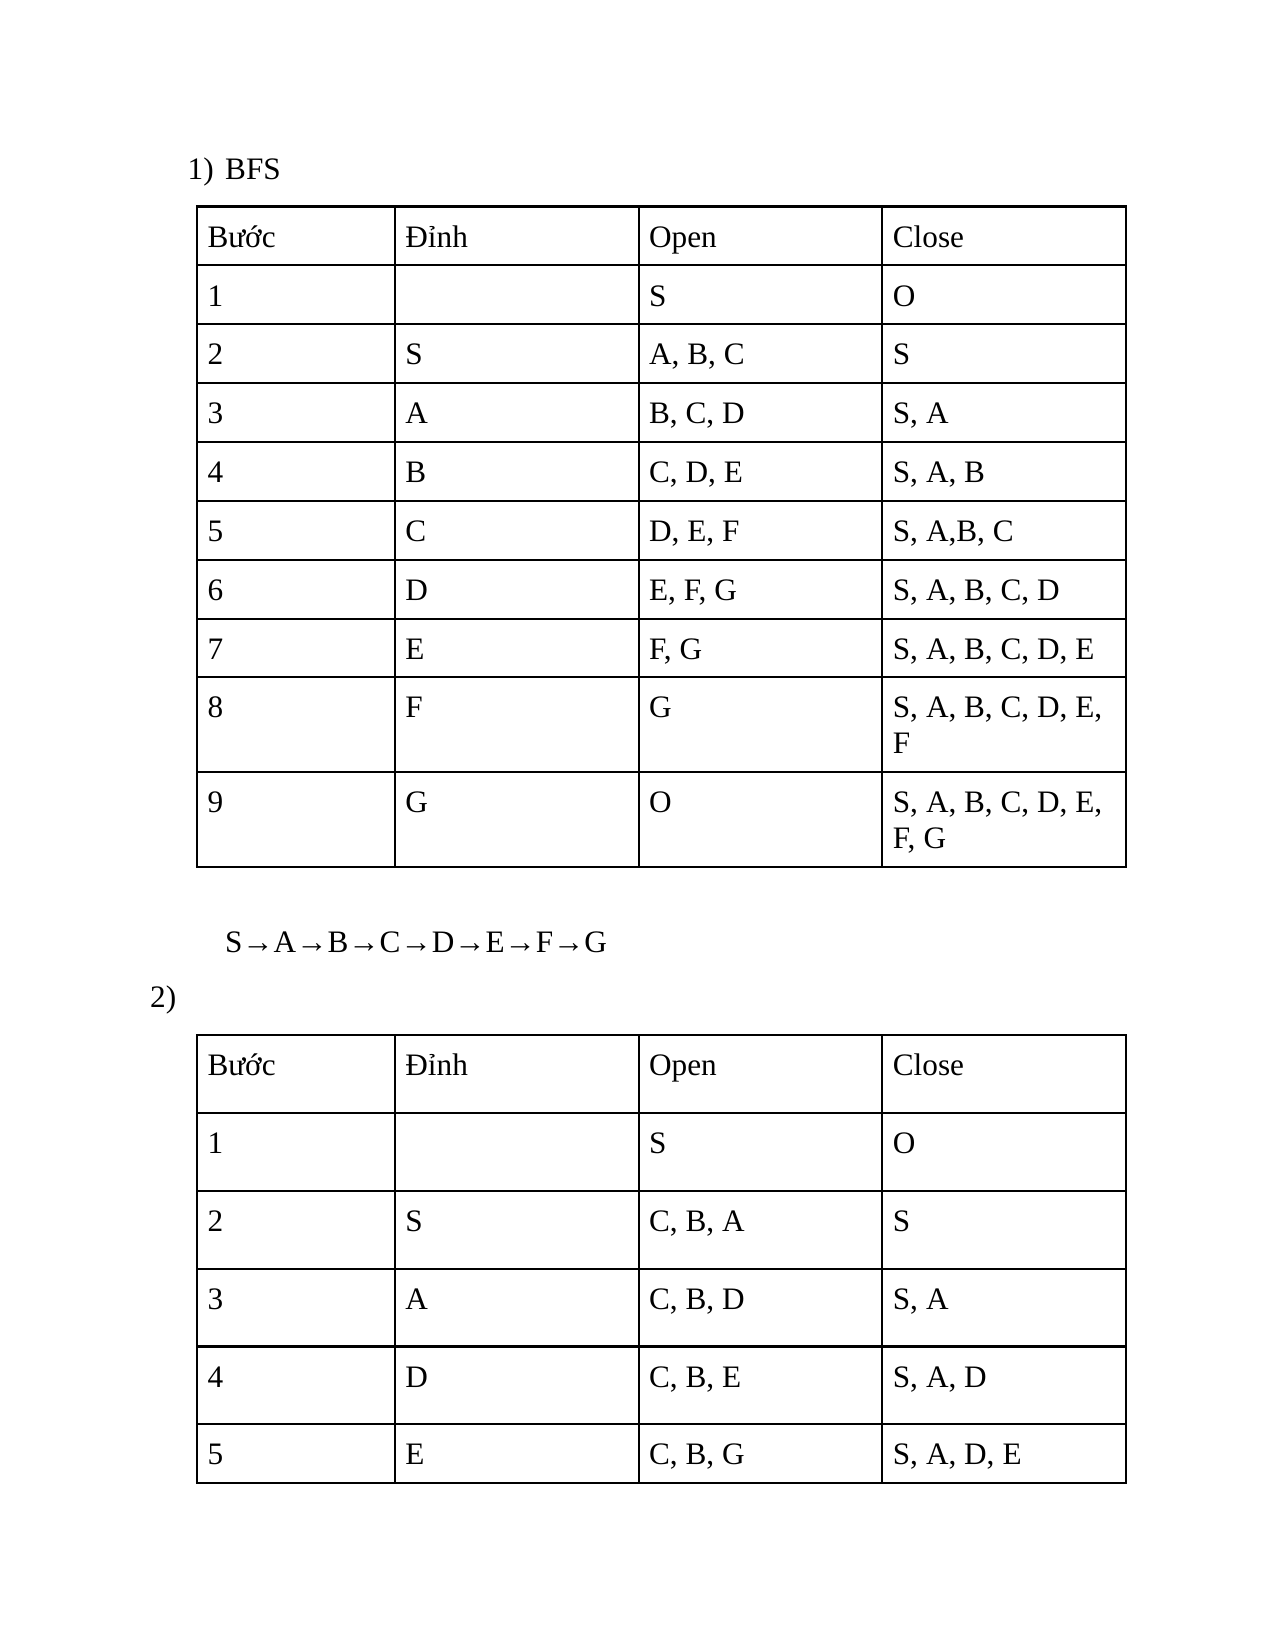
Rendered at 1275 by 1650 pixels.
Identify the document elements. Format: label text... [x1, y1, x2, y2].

table_cell 3 [198, 384, 394, 441]
table_header Close [883, 1036, 1125, 1112]
table_cell 2 [198, 325, 394, 382]
table_cell S [883, 325, 1125, 382]
table_cell 6 [198, 561, 394, 617]
table_cell F, G [640, 620, 881, 676]
table_header Close [883, 208, 1125, 264]
table_cell 7 [198, 620, 394, 676]
table_cell D [396, 561, 638, 617]
table_header Open [640, 1036, 881, 1112]
table_cell S [396, 325, 638, 382]
table_cell S, A [883, 384, 1125, 441]
table_header Đỉnh [396, 208, 638, 264]
table_cell 5 [198, 1425, 394, 1482]
text S→A→B→C→D→E→F→G [150, 923, 1125, 959]
table_cell [396, 1114, 638, 1190]
table_cell A, B, C [640, 325, 881, 382]
table_cell S, A, D, E [883, 1425, 1125, 1482]
table_cell S, A,B, C [883, 502, 1125, 558]
table_cell C, B, G [640, 1425, 881, 1482]
table_cell G [396, 773, 638, 866]
table_cell S [396, 1192, 638, 1268]
table_cell O [640, 773, 881, 866]
table_cell S [640, 266, 881, 323]
table_cell O [883, 266, 1125, 323]
table_cell A [396, 384, 638, 441]
table_cell 1 [198, 266, 394, 323]
table_cell 4 [198, 1348, 394, 1423]
table_header Open [640, 208, 881, 264]
table_cell 1 [198, 1114, 394, 1190]
table_cell O [883, 1114, 1125, 1190]
table_cell S, A, B [883, 443, 1125, 500]
table_cell S, A, B, C, D, E [883, 620, 1125, 676]
table_cell B, C, D [640, 384, 881, 441]
text 2) [150, 979, 1125, 1015]
table_cell [396, 266, 638, 323]
table_cell E, F, G [640, 561, 881, 617]
table_cell A [396, 1270, 638, 1345]
table_cell S [883, 1192, 1125, 1268]
table_cell S, A [883, 1270, 1125, 1345]
table_cell S, A, B, C, D, E, F, G [883, 773, 1125, 866]
table_cell S [640, 1114, 881, 1190]
table_cell B [396, 443, 638, 500]
table_cell C [396, 502, 638, 558]
table_cell 9 [198, 773, 394, 866]
table_cell F [396, 678, 638, 771]
table_cell 2 [198, 1192, 394, 1268]
table_cell C, B, A [640, 1192, 881, 1268]
table_cell C, B, E [640, 1348, 881, 1423]
table_cell G [640, 678, 881, 771]
table_cell 3 [198, 1270, 394, 1345]
table_cell 5 [198, 502, 394, 558]
table_header Đỉnh [396, 1036, 638, 1112]
table_cell 8 [198, 678, 394, 771]
table_cell D, E, F [640, 502, 881, 558]
list BFS [187, 150, 1125, 186]
table_cell C, B, D [640, 1270, 881, 1345]
table_header Bước [198, 208, 394, 264]
table_cell D [396, 1348, 638, 1423]
table_cell E [396, 1425, 638, 1482]
table_header Bước [198, 1036, 394, 1112]
table_cell S, A, D [883, 1348, 1125, 1423]
table_cell E [396, 620, 638, 676]
table_cell S, A, B, C, D [883, 561, 1125, 617]
table_cell 4 [198, 443, 394, 500]
table_cell S, A, B, C, D, E, F [883, 678, 1125, 771]
table_cell C, D, E [640, 443, 881, 500]
